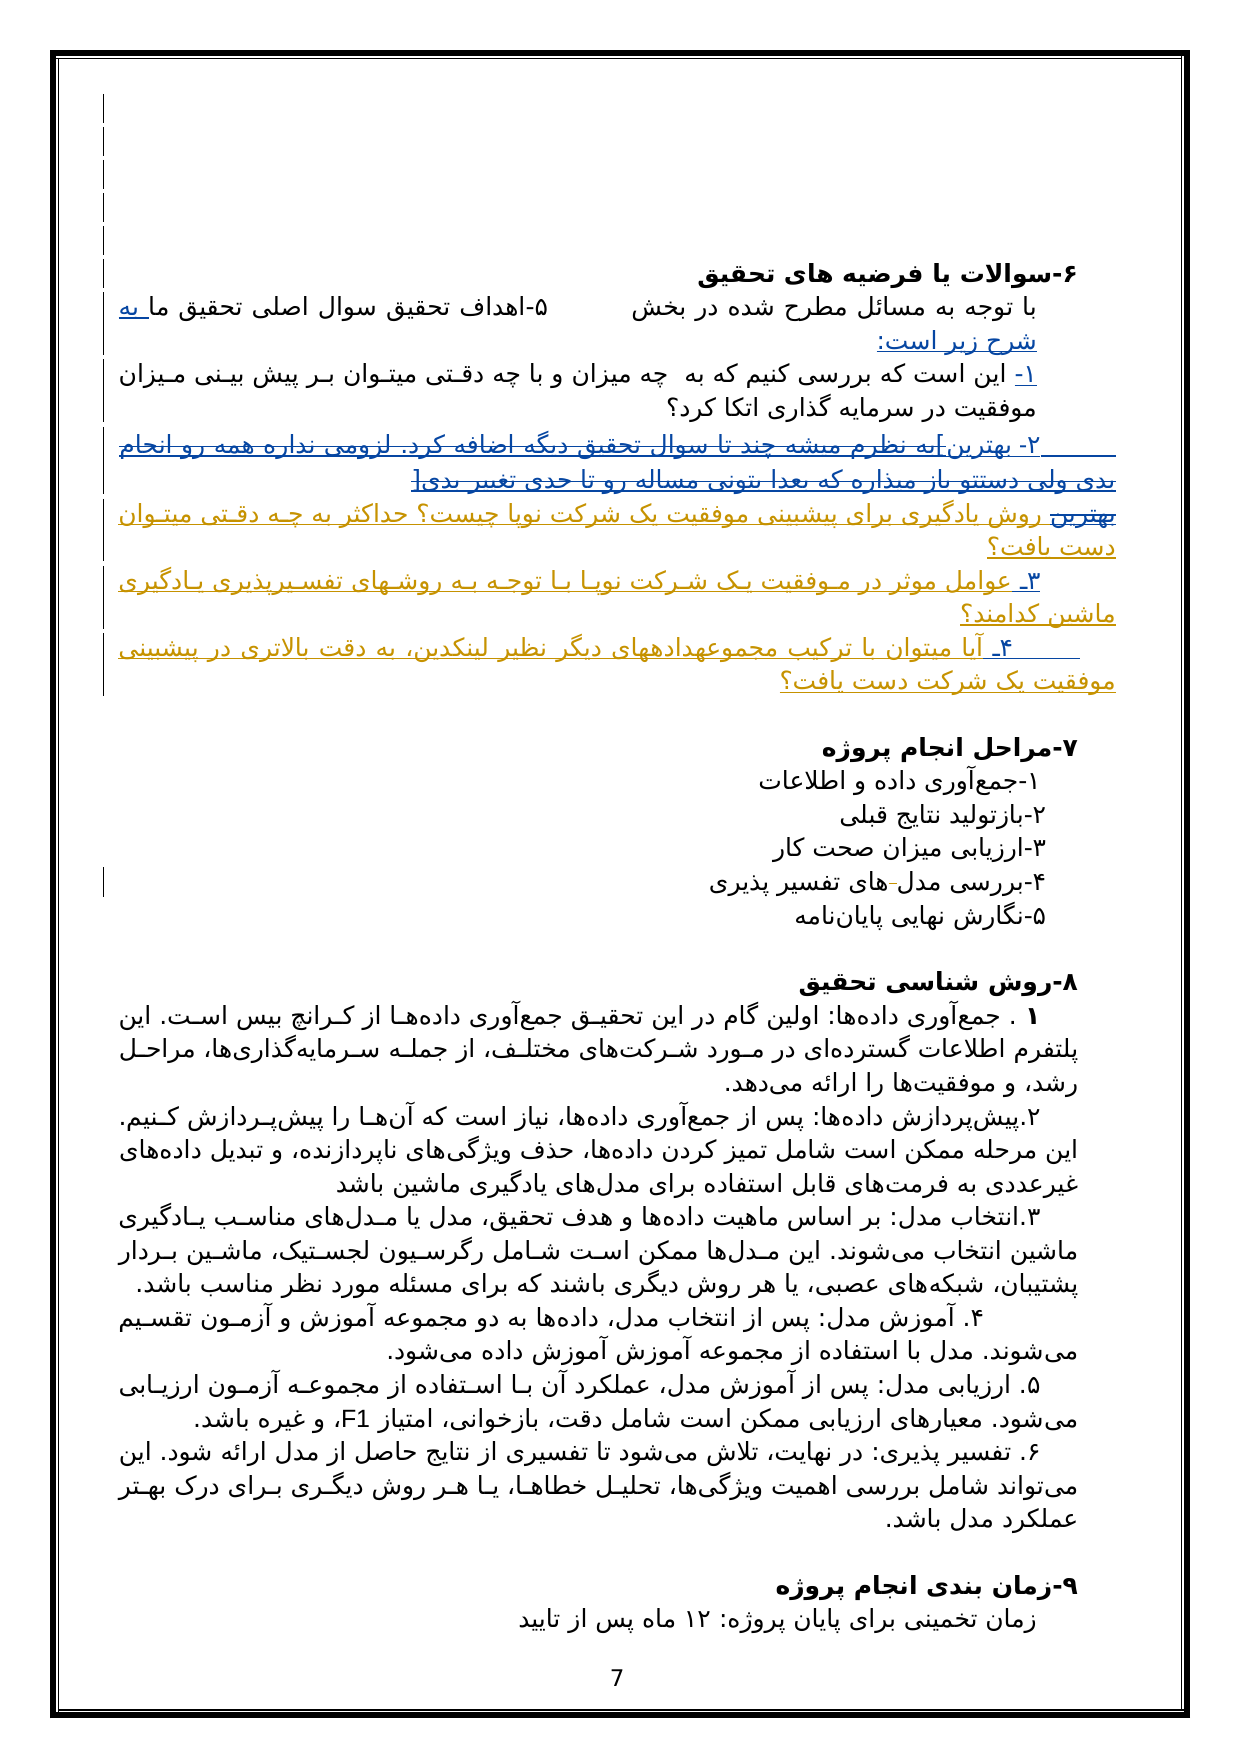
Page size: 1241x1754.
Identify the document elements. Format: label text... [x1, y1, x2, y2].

text با توجه به مسائل مطرح شده در بخش ۵-اهداف تحقیق سوال اصلی تحقیق ما [118, 292, 1037, 355]
text ۲.پیش‌پردازش داده‌ها: پس از جمع‌آوری داده‌ها، نیاز است که آن‌ها را پیش‌پردازش کنیم. این مرحله ممکن است شامل تمیز کردن داده‌ها، حذف ویژگی‌های ناپردازنده، و تبدیل داده‌های غیرعددی به فرمت‌های قابل استفاده برای مدل‌های یادگیری ماشین باشد [118, 1102, 1078, 1198]
text ۹-زمان بندی انجام پروژه [118, 1571, 1078, 1600]
text ۱ . جمع‌آوری داده‌ها: اولین گام در این تحقیق جمع‌آوری داده‌ها از کرانچ بیس است. این پلتفرم اطلاعات گسترده‌ای در مورد شرکت‌های مختلف، از جمله سرمایه‌گذاری‌ها، مراحل رشد، و موفقیت‌ها را ارائه می‌دهد. [118, 1001, 1078, 1097]
text ۵-نگارش نهایی پایان‌نامه [118, 901, 1116, 930]
text ۳-ارزیابی میزان صحت کار [118, 834, 1046, 863]
text ۲-بازتولید نتایج قبلی [118, 800, 1046, 829]
text ۴. آموزش مدل: پس از انتخاب مدل، داده‌ها به دو مجموعه آموزش و آزمون تقسیم می‌شوند. مدل با استفاده از مجموعه آموزش آموزش داده می‌شود. [118, 1303, 1078, 1366]
text زمان تخمینی برای پایان پروژه: ۱۲ ماه پس از تایید [118, 1604, 1037, 1634]
text ۳.انتخاب مدل: بر اساس ماهیت داده‌ها و هدف تحقیق، مدل یا مدل‌های مناسب یادگیری ماشین انتخاب می‌شوند. این مدل‌ها ممکن است شامل رگرسیون لجستیک، ماشین بردار پشتیبان، شبکه‌های عصبی، یا هر روش دیگری باشند که برای مسئله مورد نظر مناسب باشد. [118, 1202, 1078, 1298]
text ۶. تفسیر پذیری: در نهایت، تلاش می‌شود تا تفسیری از نتایج حاصل از مدل ارائه شود. این می‌تواند شامل بررسی اهمیت ویژگی‌ها، تحلیل خطاها، یا هر روش دیگری برای درک بهتر عملکرد مدل باشد. [118, 1437, 1078, 1533]
text ۷-مراحل انجام پروژه [118, 733, 1078, 762]
text ۵. ارزیابی مدل: پس از آموزش مدل، عملکرد آن با استفاده از مجموعه آزمون ارزیابی می‌شود. معیارهای ارزیابی ممکن است شامل دقت، بازخوانی، امتیاز F1، و غیره باشد. [118, 1370, 1078, 1433]
text ۸-روش شناسی تحقیق [118, 967, 1078, 997]
text ۶-سوالات یا فرضیه های تحقیق [118, 259, 1078, 288]
text ۱-جمع‌آوری داده و اطلاعات [118, 767, 1041, 796]
text این است که بررسی کنیم که به چه میزان و با چه دقتی میتوان بر پیش بینی میزان موفقیت در سرمایه گذاری اتکا کرد؟ [118, 359, 1037, 422]
text ۴-بررسی مدلهای تفسیر پذیری [118, 867, 1116, 897]
